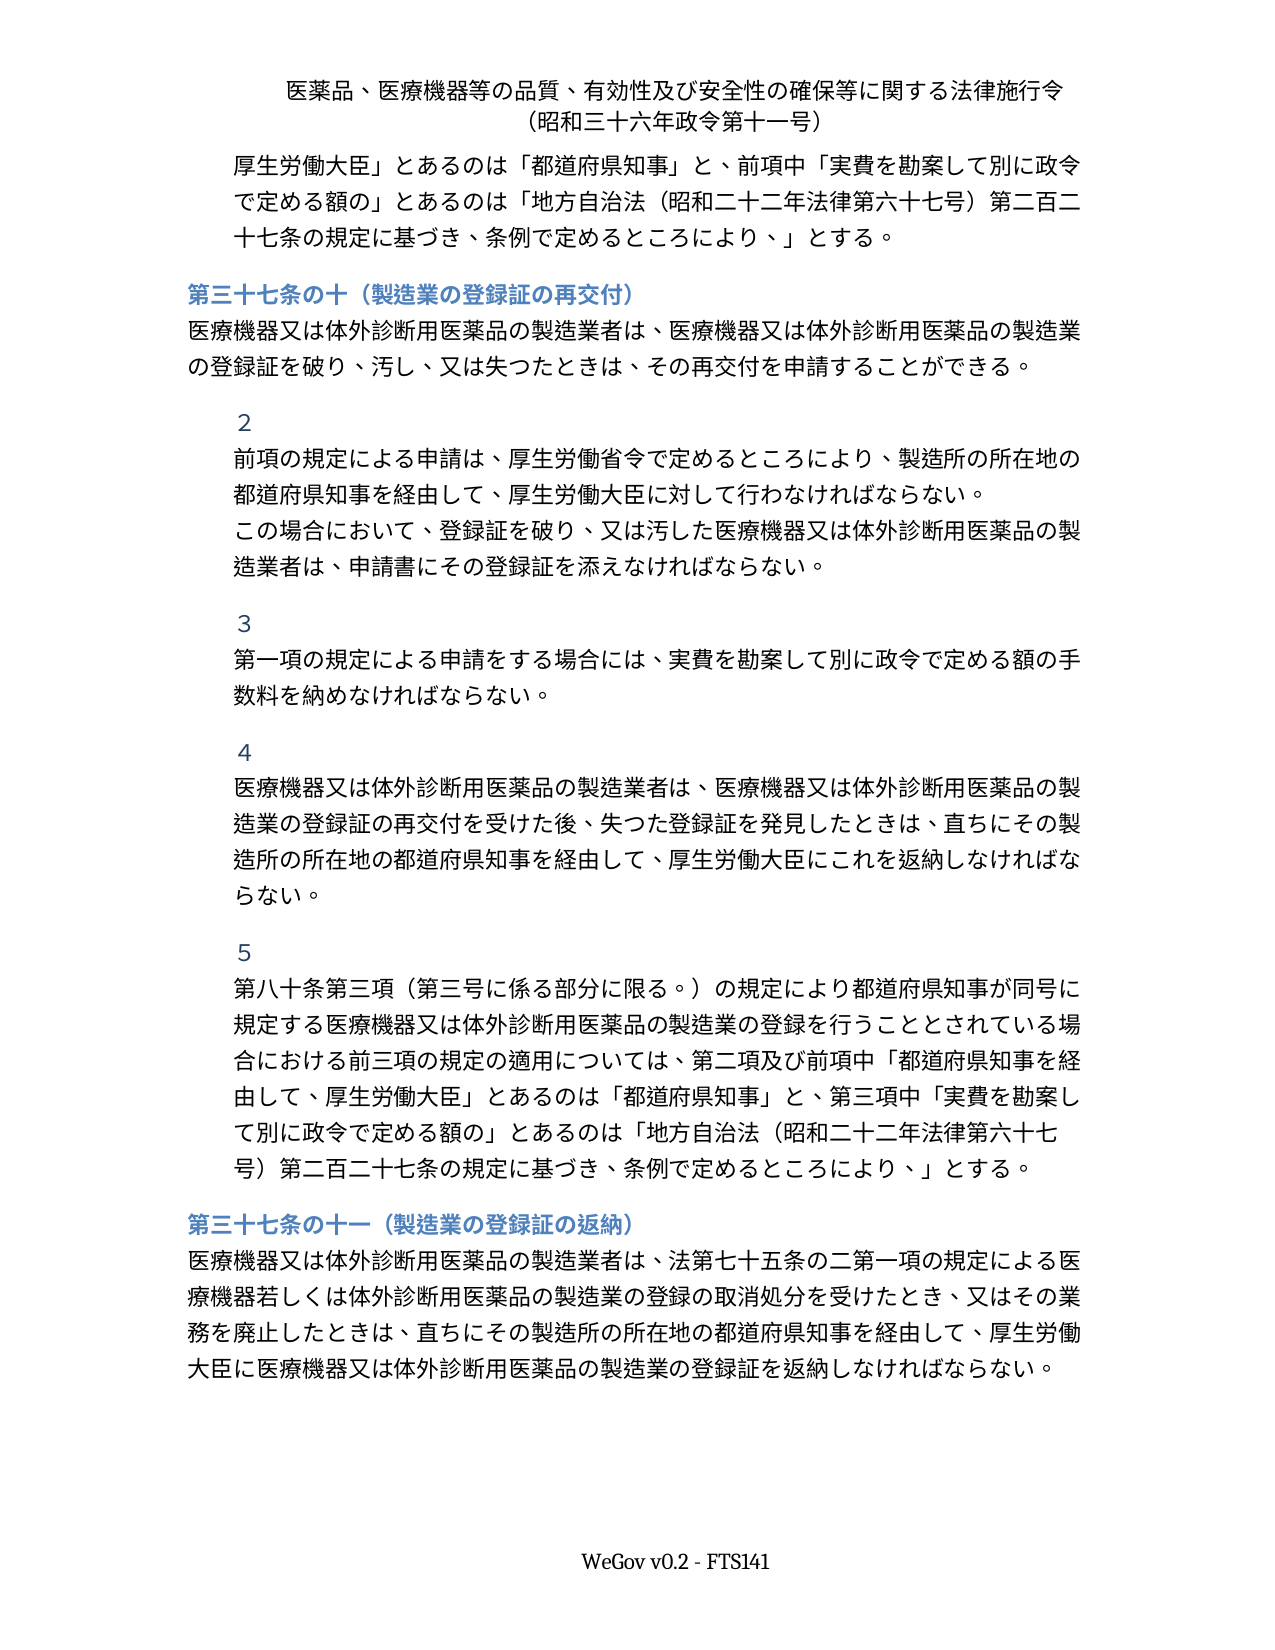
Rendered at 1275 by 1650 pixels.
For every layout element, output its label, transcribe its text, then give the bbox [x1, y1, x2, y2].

text 医療機器又は体外診断用医薬品の製造業者は、法第七十五条の二第一項の規定による医療機器若しくは体外診断用医薬品の製造業の登録の取消処分を受けたとき、又はその業務を廃止したときは、直ちにその製造所の所在地の都道府県知事を経由して、厚生労働大臣に医療機器又は体外診断用医薬品の製造業の登録証を返納しなければならない。 [187, 1245, 1087, 1384]
text 医療機器又は体外診断用医薬品の製造業者は、医療機器又は体外診断用医薬品の製造業の登録証を破り、汚し、又は失つたときは、その再交付を申請することができる。 [187, 314, 1087, 382]
text 第一項の規定による申請をする場合には、実費を勘案して別に政令で定める額の手数料を納めなければならない。 [233, 644, 1087, 711]
text 前項の規定による申請は、厚生労働省令で定めるところにより、製造所の所在地の都道府県知事を経由して、厚生労働大臣に対して行わなければならない。 この場合において、登録証を破り、又は汚した医療機器又は体外診断用医薬品の製造業者は、申請書にその登録証を添えなければならない。 [233, 443, 1087, 582]
subtitle ４ [233, 736, 1087, 768]
subtitle ３ [233, 608, 1087, 639]
subtitle 第三十七条の十（製造業の登録証の再交付） [187, 279, 1087, 310]
text 医療機器又は体外診断用医薬品の製造業者は、医療機器又は体外診断用医薬品の製造業の登録証の再交付を受けた後、失つた登録証を発見したときは、直ちにその製造所の所在地の都道府県知事を経由して、厚生労働大臣にこれを返納しなければならない。 [233, 772, 1087, 911]
text 第八十条第三項（第三号に係る部分に限る。）の規定により都道府県知事が同号に規定する医療機器又は体外診断用医薬品の製造業の登録を行うこととされている場合における前三項の規定の適用については、第二項及び前項中「都道府県知事を経由して、厚生労働大臣」とあるのは「都道府県知事」と、第三項中「実費を勘案して別に政令で定める額の」とあるのは「地方自治法（昭和二十二年法律第六十七号）第二百二十七条の規定に基づき、条例で定めるところにより、」とする。 [233, 973, 1087, 1184]
subtitle 第三十七条の十一（製造業の登録証の返納） [187, 1209, 1087, 1241]
subtitle ５ [233, 937, 1087, 968]
subtitle ２ [233, 407, 1087, 438]
